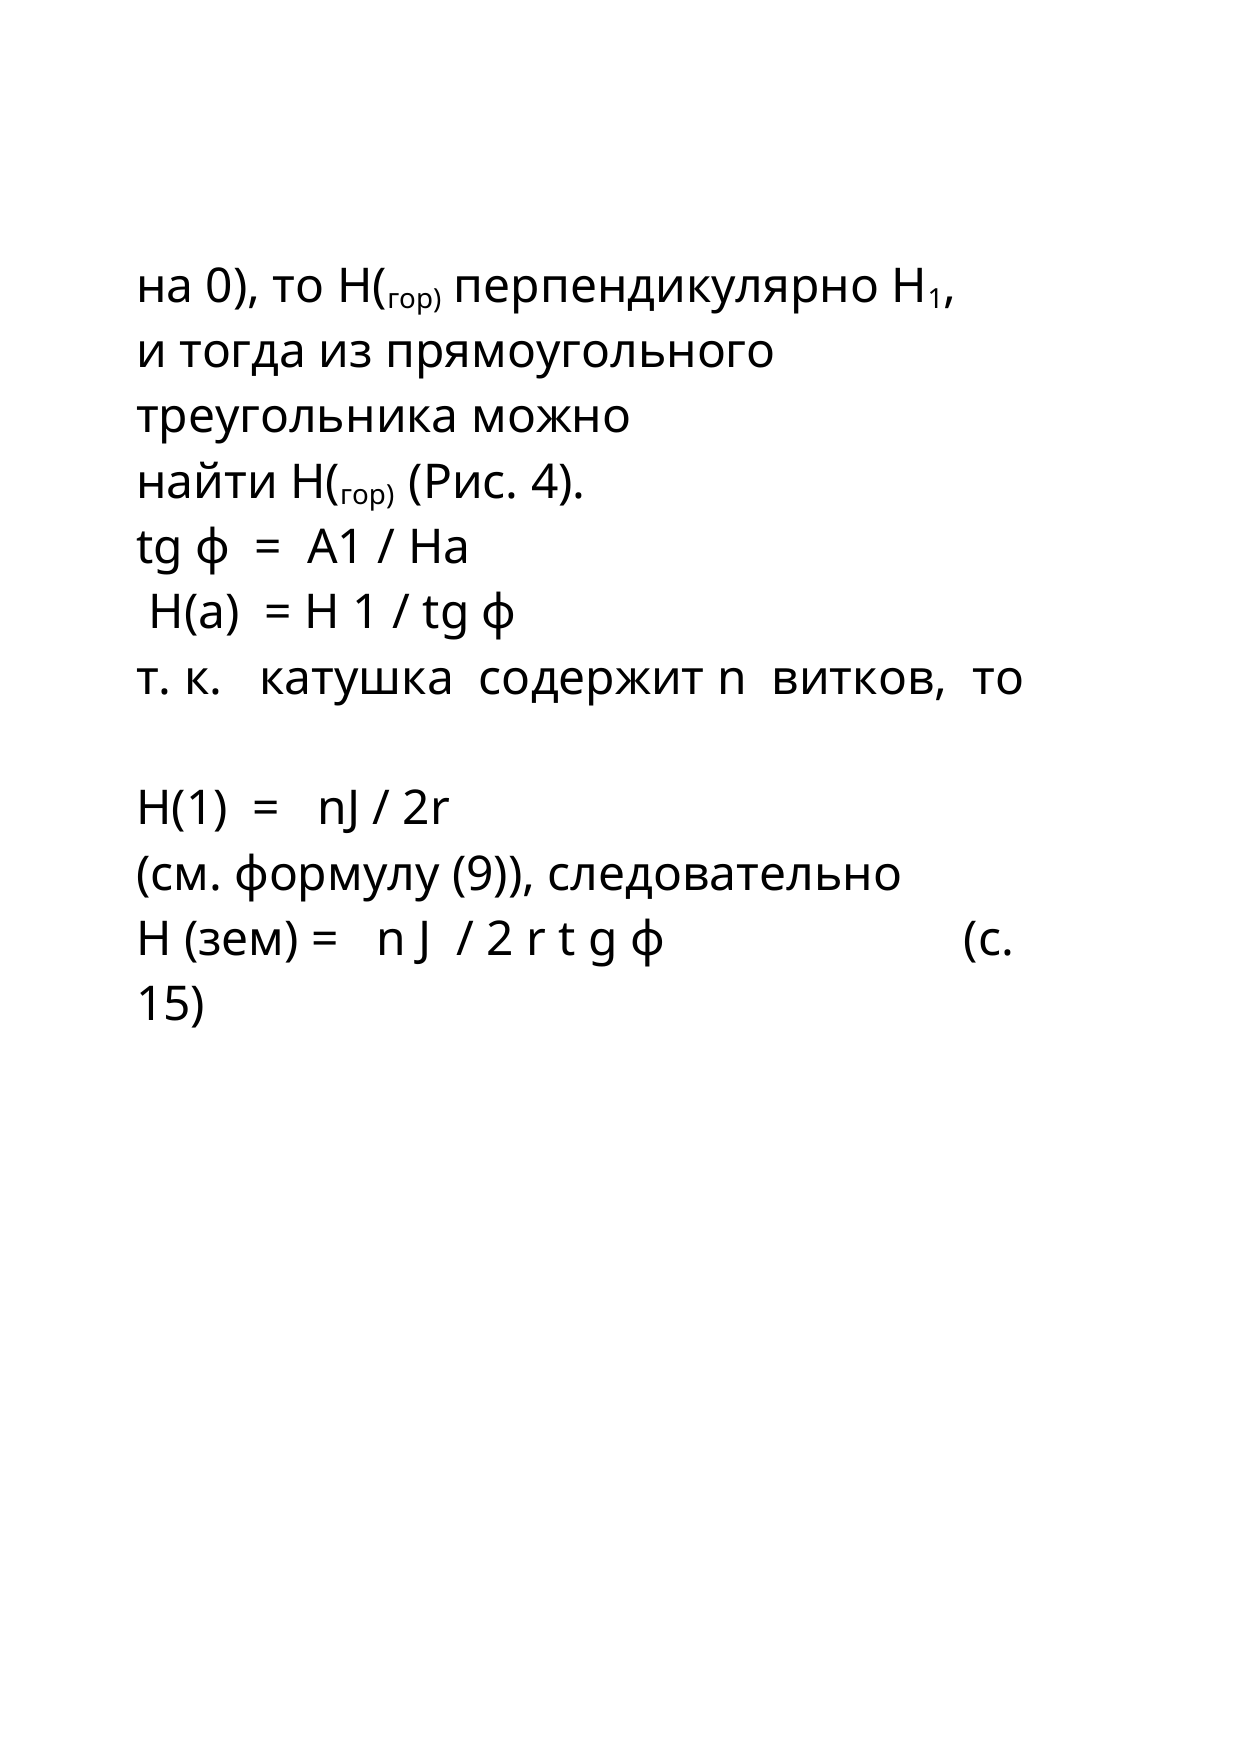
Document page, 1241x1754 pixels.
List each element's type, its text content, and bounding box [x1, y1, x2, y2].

text т. к. катушка содержит n витков, то H(1) = nJ / 2r [136, 643, 1033, 839]
text (см. формулу (9)), следовательно H (зем) = n J / 2 r t g ф (с. 15) [136, 839, 1033, 1035]
text H(a) = H 1 / tg ф [136, 578, 1033, 643]
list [136, 251, 1033, 578]
